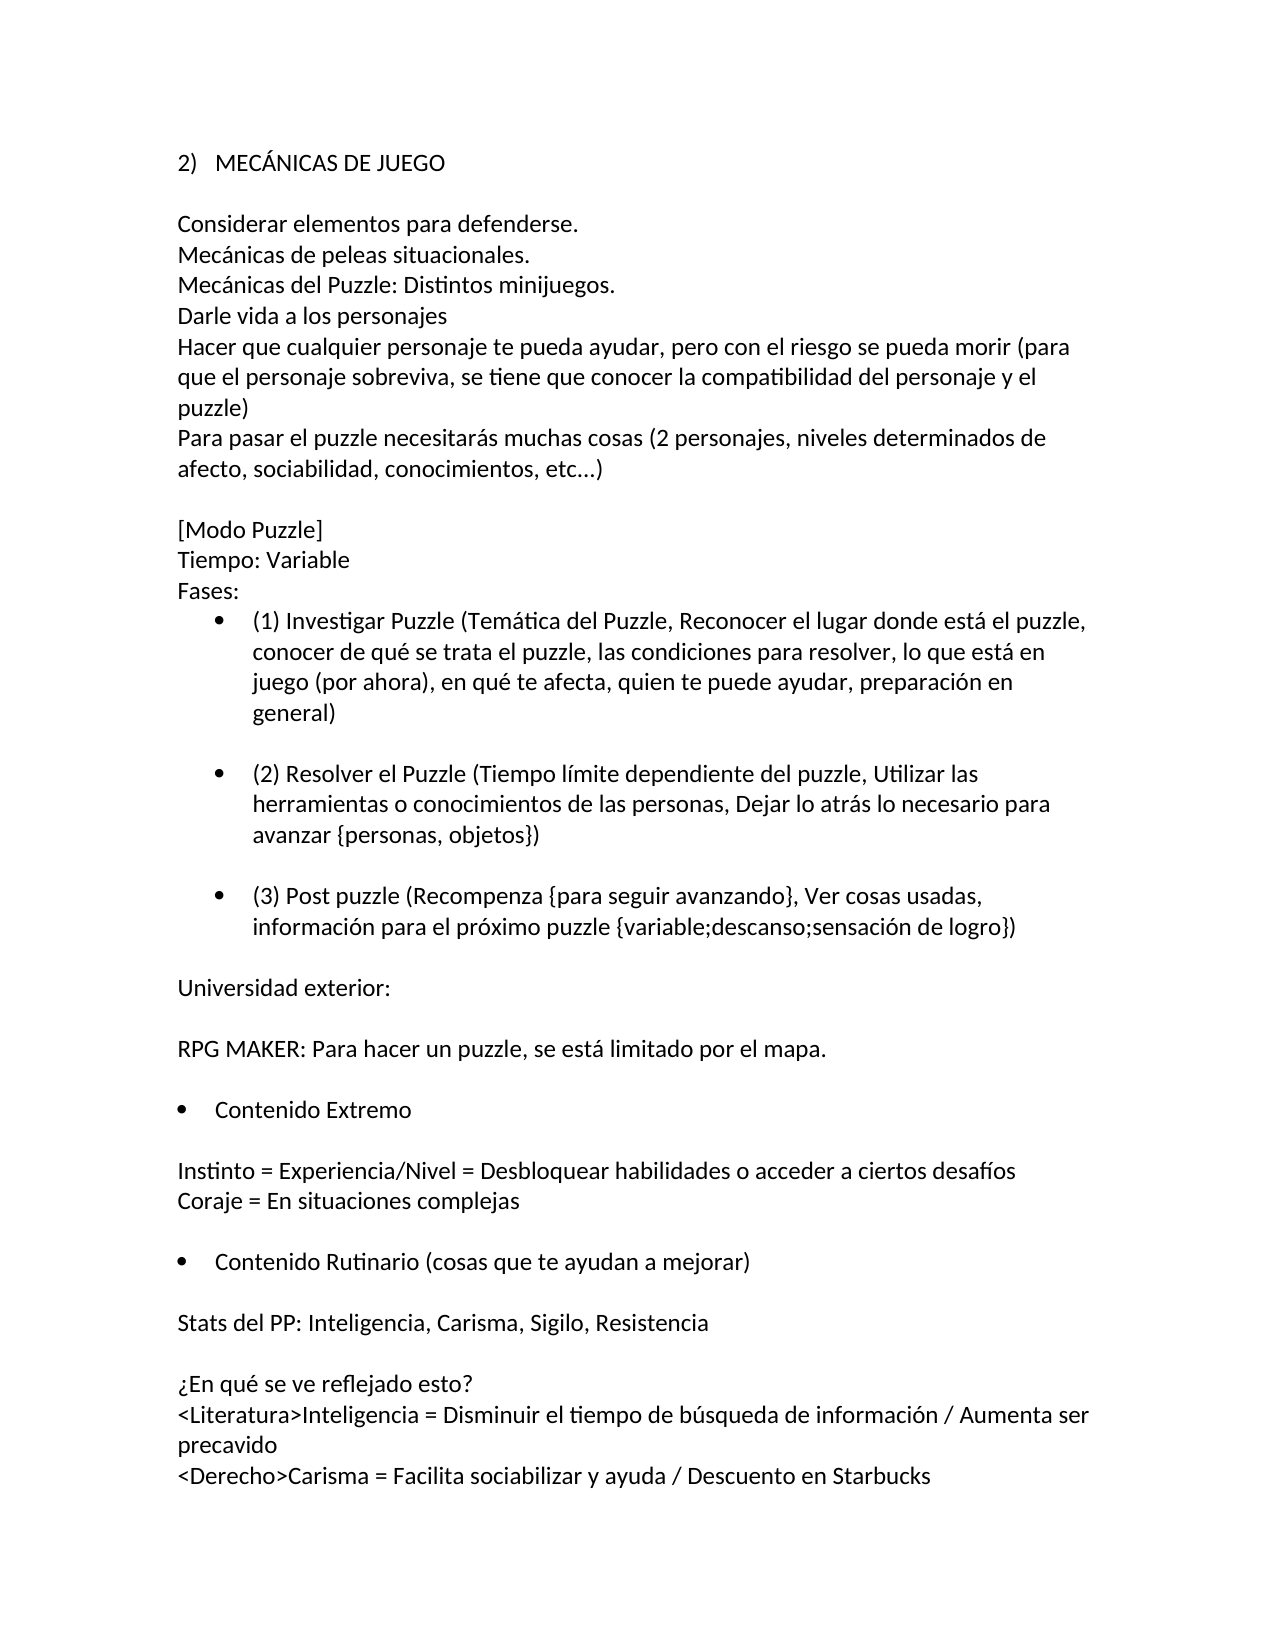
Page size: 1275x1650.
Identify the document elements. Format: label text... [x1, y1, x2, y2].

text Para pasar el puzzle necesitarás muchas cosas (2 personajes, niveles determinados de afecto, sociabilidad, conocimientos, etc...) [177, 422, 1098, 483]
list (3) Post puzzle (Recompenza {para seguir avanzando}, Ver cosas usadas, información para el próximo puzzle {variable;descanso;sensación de logro}) [215, 880, 1098, 941]
list Contenido Extremo [177, 1094, 1098, 1124]
text [Modo Puzzle] [177, 514, 1098, 544]
text <Literatura>Inteligencia = Disminuir el tiempo de búsqueda de información / Aumenta ser precavido [177, 1399, 1098, 1460]
text Tiempo: Variable [177, 544, 1098, 575]
text Considerar elementos para defenderse. [177, 209, 1098, 239]
text Darle vida a los personajes [177, 300, 1098, 331]
list (2) Resolver el Puzzle (Tiempo límite dependiente del puzzle, Utilizar las herramientas o conocimientos de las personas, Dejar lo atrás lo necesario para avanzar {personas, objetos}) [215, 758, 1098, 849]
text ¿En qué se ve reflejado esto? [177, 1368, 1098, 1399]
text Fases: [177, 575, 1098, 605]
text <Derecho>Carisma = Facilita sociabilizar y ayuda / Descuento en Starbucks [177, 1460, 1098, 1491]
list Contenido Rutinario (cosas que te ayudan a mejorar) [177, 1246, 1098, 1277]
text Coraje = En situaciones complejas [177, 1185, 1098, 1216]
text RPG MAKER: Para hacer un puzzle, se está limitado por el mapa. [177, 1033, 1098, 1063]
text Mecánicas del Puzzle: Distintos minijuegos. [177, 270, 1098, 300]
text Universidad exterior: [177, 972, 1098, 1002]
list MECÁNICAS DE JUEGO [177, 148, 1098, 178]
text Stats del PP: Inteligencia, Carisma, Sigilo, Resistencia [177, 1307, 1098, 1338]
text Hacer que cualquier personaje te pueda ayudar, pero con el riesgo se pueda morir (para que el personaje sobreviva, se tiene que conocer la compatibilidad del personaje y el puzzle) [177, 331, 1098, 422]
text Mecánicas de peleas situacionales. [177, 239, 1098, 270]
text Instinto = Experiencia/Nivel = Desbloquear habilidades o acceder a ciertos desafíos [177, 1155, 1098, 1185]
list (1) Investigar Puzzle (Temática del Puzzle, Reconocer el lugar donde está el puzzle, conocer de qué se trata el puzzle, las condiciones para resolver, lo que está en juego (por ahora), en qué te afecta, quien te puede ayudar, preparación en general) [215, 605, 1098, 727]
